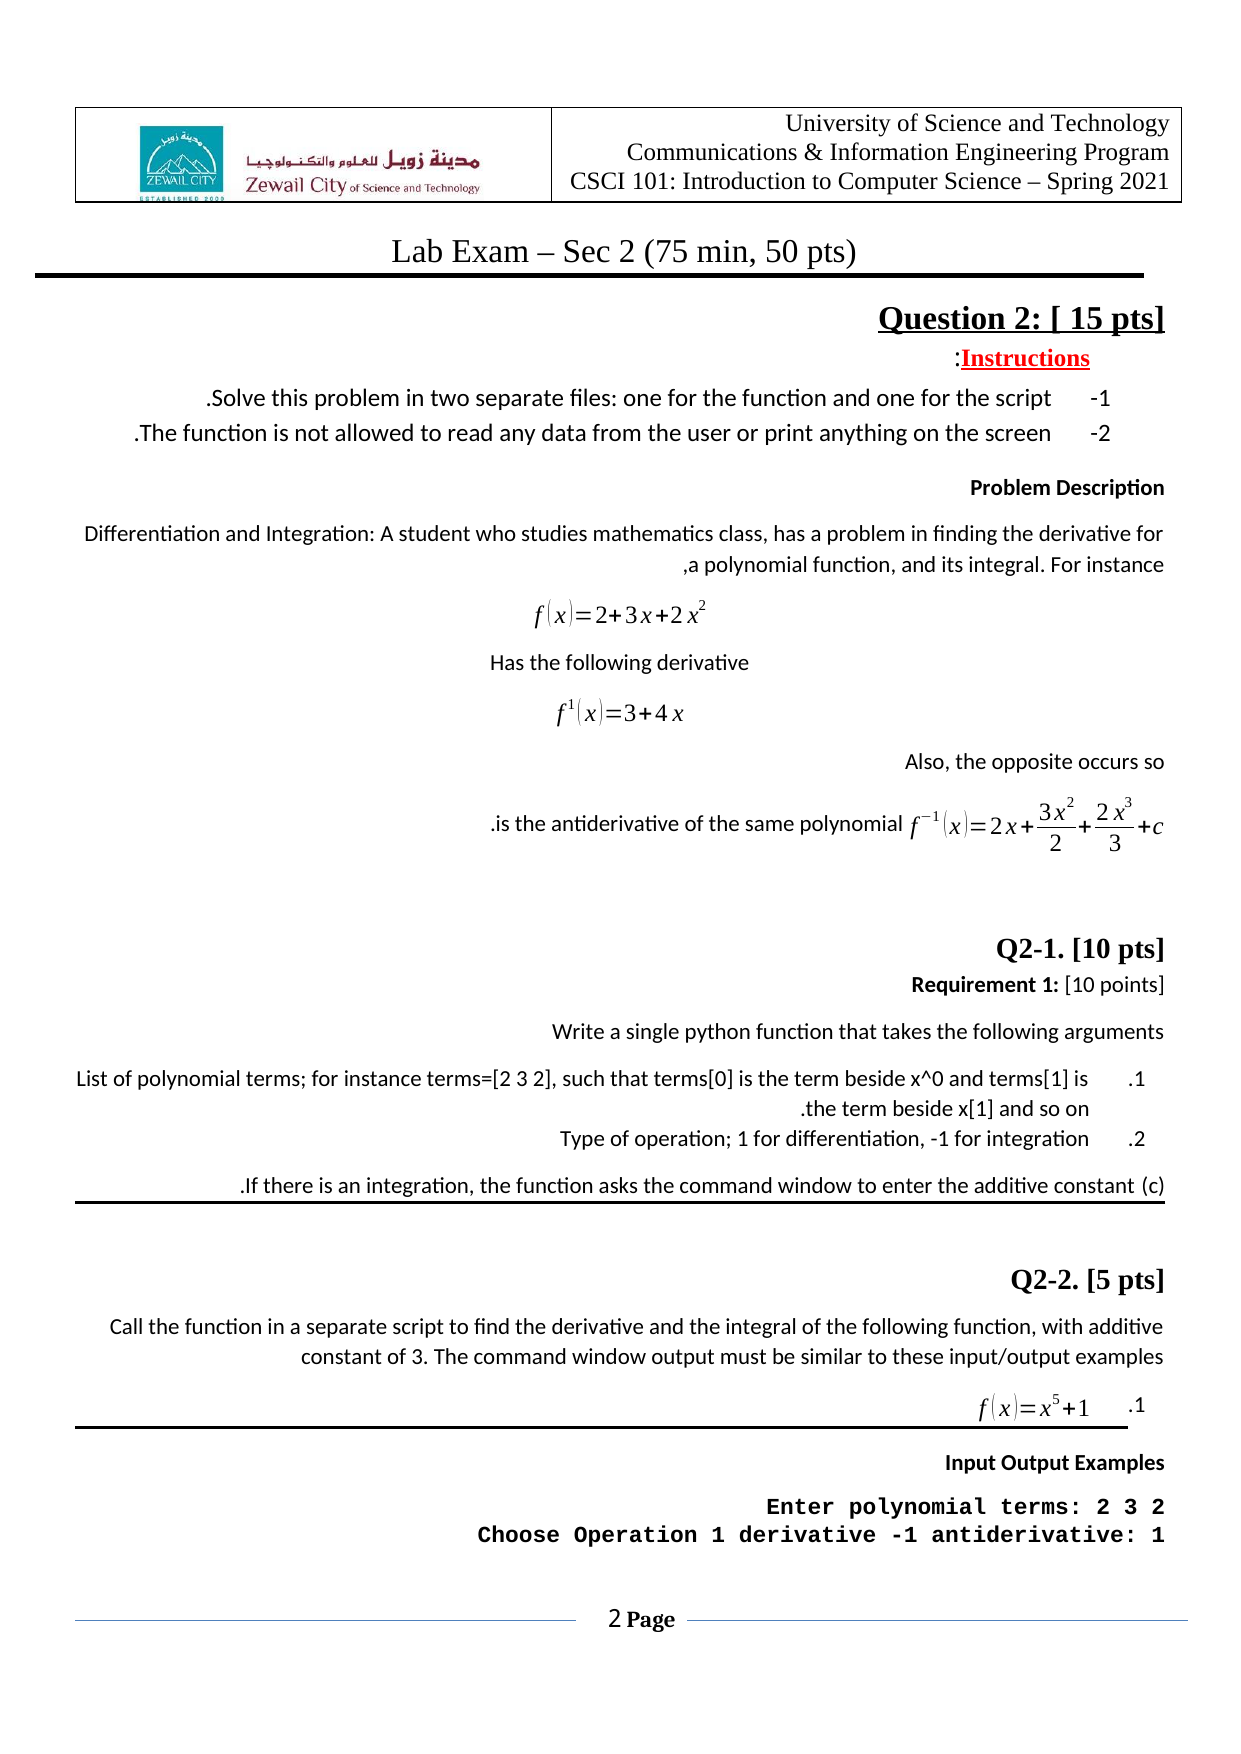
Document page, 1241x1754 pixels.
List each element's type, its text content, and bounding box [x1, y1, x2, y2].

text Also, the opposite occurs so [75, 747, 1165, 775]
text is the antiderivative of the same polynomial. [75, 794, 1165, 856]
text Has the following derivative [75, 648, 1165, 676]
text Requirement 1: [10 points] [75, 970, 1165, 998]
picture [135, 123, 484, 201]
text Differentiation and Integration: A student who studies mathematics class, has a problem in finding the derivative for a polynomial function, and its integral. For instance, [75, 519, 1165, 578]
list The function is not allowed to read any data from the user or print anything on the screen. [75, 417, 1090, 447]
text Instructions: [75, 343, 1165, 377]
text Q2-1. [10 pts] [75, 931, 1165, 964]
text If there is an integration, the function asks the command window to enter the additive constant (c). [75, 1171, 1165, 1201]
list Solve this problem in two separate files: one for the function and one for the script. [75, 382, 1090, 412]
text Call the function in a separate script to find the derivative and the integral of the following function, with additive constant of 3. The command window output must be similar to these input/output examples [75, 1312, 1165, 1370]
text Q2-2. [5 pts] [75, 1262, 1165, 1295]
text Write a single python function that takes the following arguments [75, 1017, 1165, 1045]
list Type of operation; 1 for differentiation, -1 for integration [75, 1124, 1128, 1152]
list List of polynomial terms; for instance terms=[2 3 2], such that terms[0] is the term beside x^0 and terms[1] is the term beside x[1] and so on. [75, 1064, 1128, 1122]
text Question 2: [ 15 pts] [75, 298, 1165, 337]
text Input Output Examples [75, 1448, 1165, 1476]
text Problem Description [75, 473, 1165, 501]
